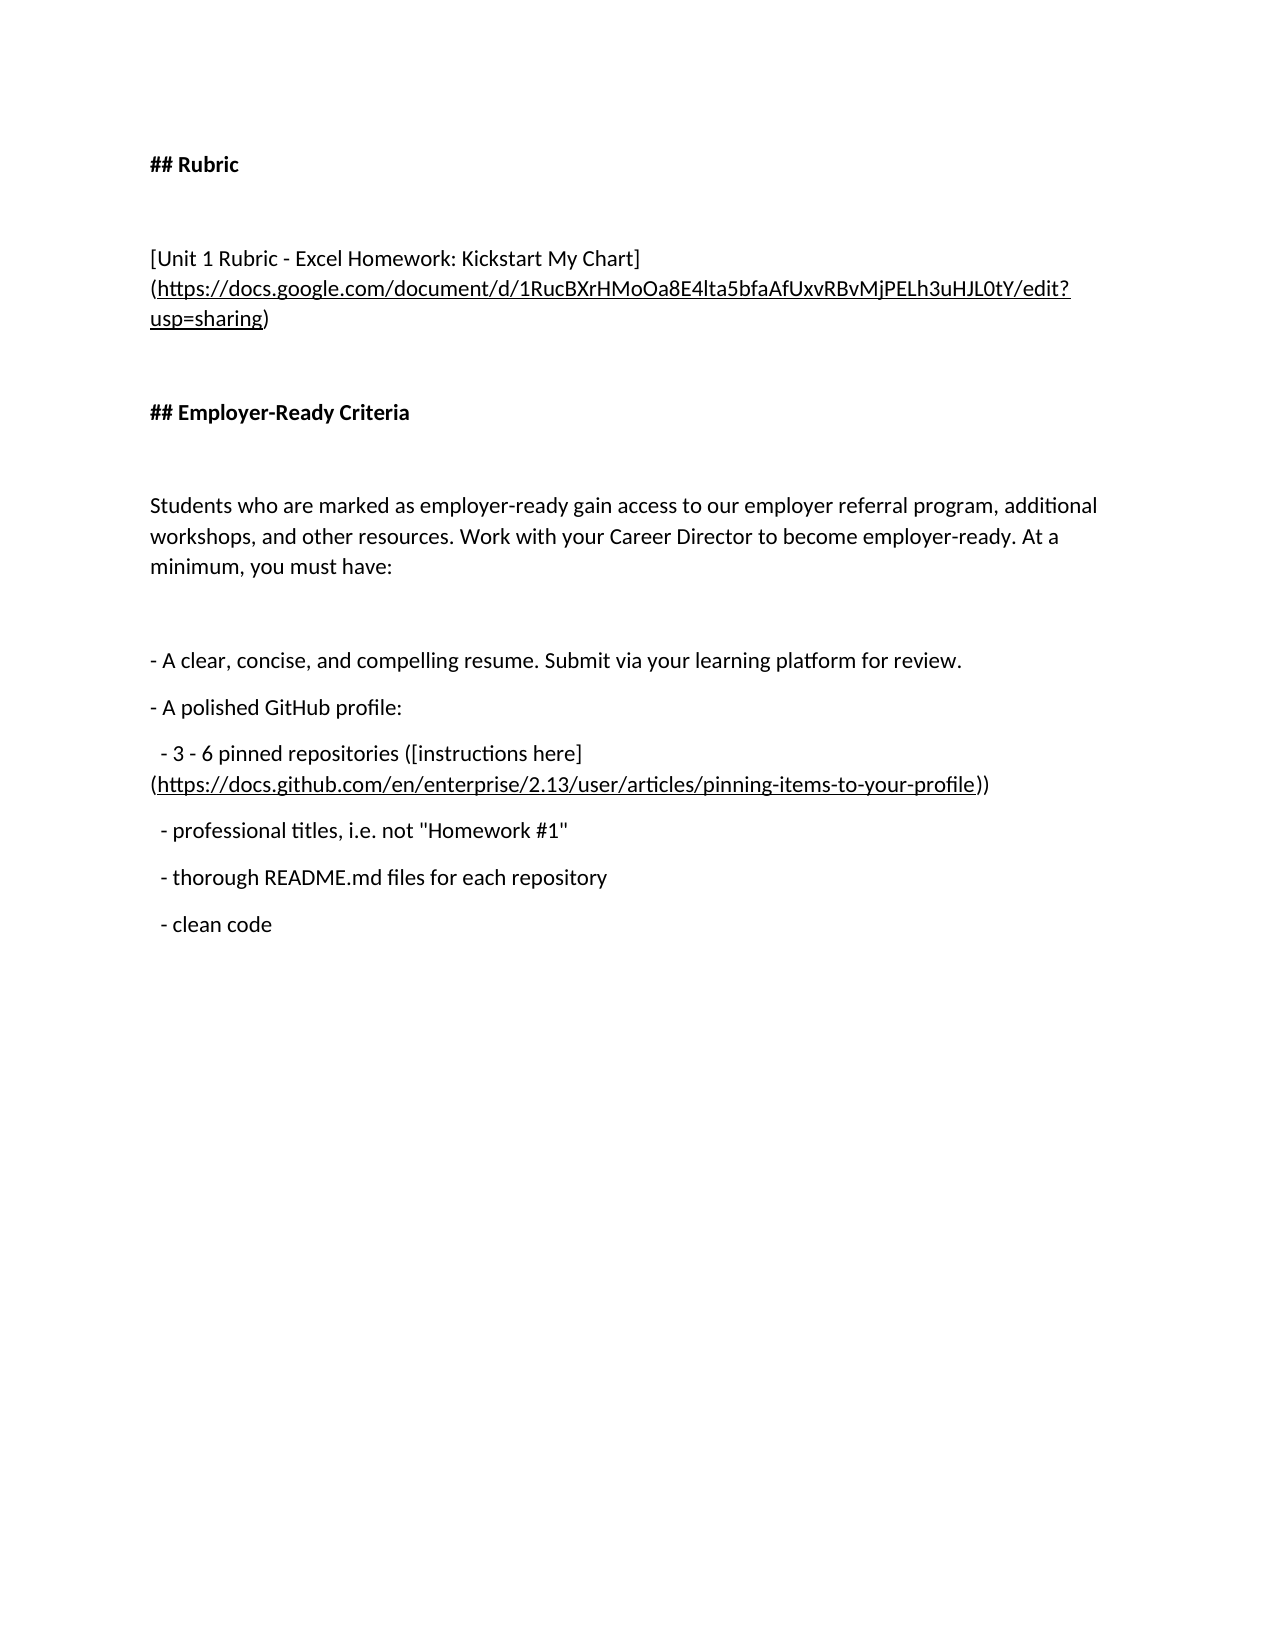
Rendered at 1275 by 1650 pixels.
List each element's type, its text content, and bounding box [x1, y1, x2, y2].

text Students who are marked as employer-ready gain access to our employer referral program, additional workshops, and other resources. Work with your Career Director to become employer-ready. At a minimum, you must have: [150, 492, 1125, 580]
text - clean code [150, 910, 1125, 938]
text - professional titles, i.e. not "Homework #1" [150, 817, 1125, 845]
text ## Employer-Ready Criteria [150, 398, 1125, 426]
text - A clear, concise, and compelling resume. Submit via your learning platform for review. [150, 646, 1125, 674]
text ## Rubric [150, 150, 1125, 178]
text - A polished GitHub profile: [150, 693, 1125, 721]
text - 3 - 6 pinned repositories ([instructions here](https://docs.github.com/en/enterprise/2.13/user/articles/pinning-items-to-your-profile)) [150, 739, 1125, 798]
text - thorough README.md files for each repository [150, 863, 1125, 892]
text [Unit 1 Rubric - Excel Homework: Kickstart My Chart](https://docs.google.com/document/d/1RucBXrHMoOa8E4lta5bfaAfUxvRBvMjPELh3uHJL0tY/edit?usp=sharing) [150, 244, 1125, 332]
